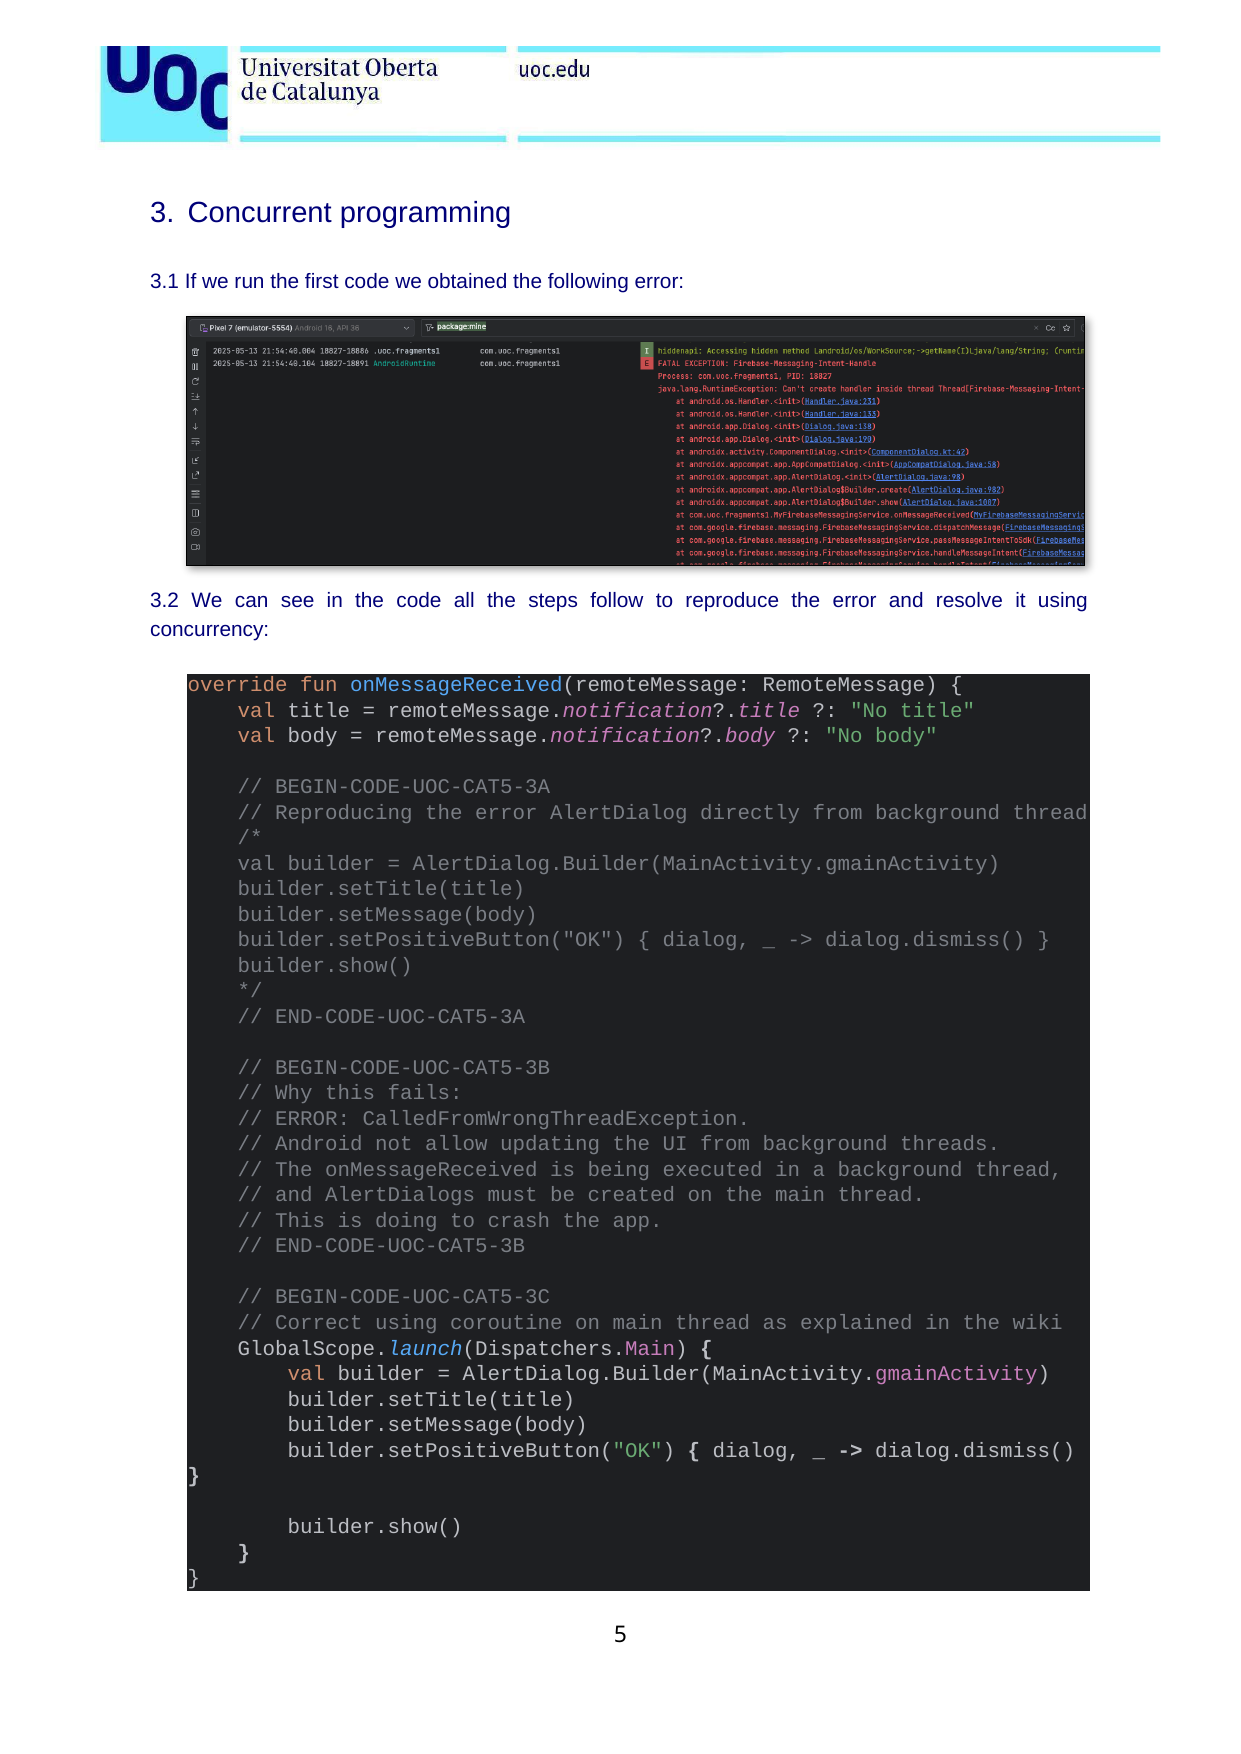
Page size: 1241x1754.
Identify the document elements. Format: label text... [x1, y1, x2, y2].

list override fun onMessageReceived(remoteMessage: RemoteMessage) { val title = remoteMessage.notification?.title ?: "No title" val body = remoteMessage.notification?.body ?: "No body" // BEGIN-CODE-UOC-CAT5-3A // Reproducing the error AlertDialog directly from background thread /* val builder = AlertDialog.Builder(MainActivity.gmainActivity) builder.setTitle(title) builder.setMessage(body) builder.setPositiveButton("OK") { dialog, _ -> dialog.dismiss() } builder.show() */ // END-CODE-UOC-CAT5-3A // BEGIN-CODE-UOC-CAT5-3B // Why this fails: // ERROR: CalledFromWrongThreadException. // Android not allow updating the UI from background threads. // The onMessageReceived is being executed in a background thread, // and AlertDialogs must be created on the main thread. // This is doing to crash the app. // END-CODE-UOC-CAT5-3B // BEGIN-CODE-UOC-CAT5-3C // Correct using coroutine on main thread as explained in the wiki GlobalScope.launch(Dispatchers.Main) { val builder = AlertDialog.Builder(MainActivity.gmainActivity) builder.setTitle(title) builder.setMessage(body) builder.setPositiveButton("OK") { dialog, _ -> dialog.dismiss() } [187, 674, 1090, 1489]
picture [187, 317, 1084, 565]
list Concurrent programming [150, 150, 1090, 229]
list builder.show() } } // END-CODE-UOC-CAT5-3C [187, 1491, 1090, 1591]
text 3.1 If we run the first code we obtained the following error: [150, 269, 1090, 293]
text 3.2 We can see in the code all the steps follow to reproduce the error and resolve it using concurrency: [150, 587, 1090, 641]
picture [94, 46, 1161, 150]
